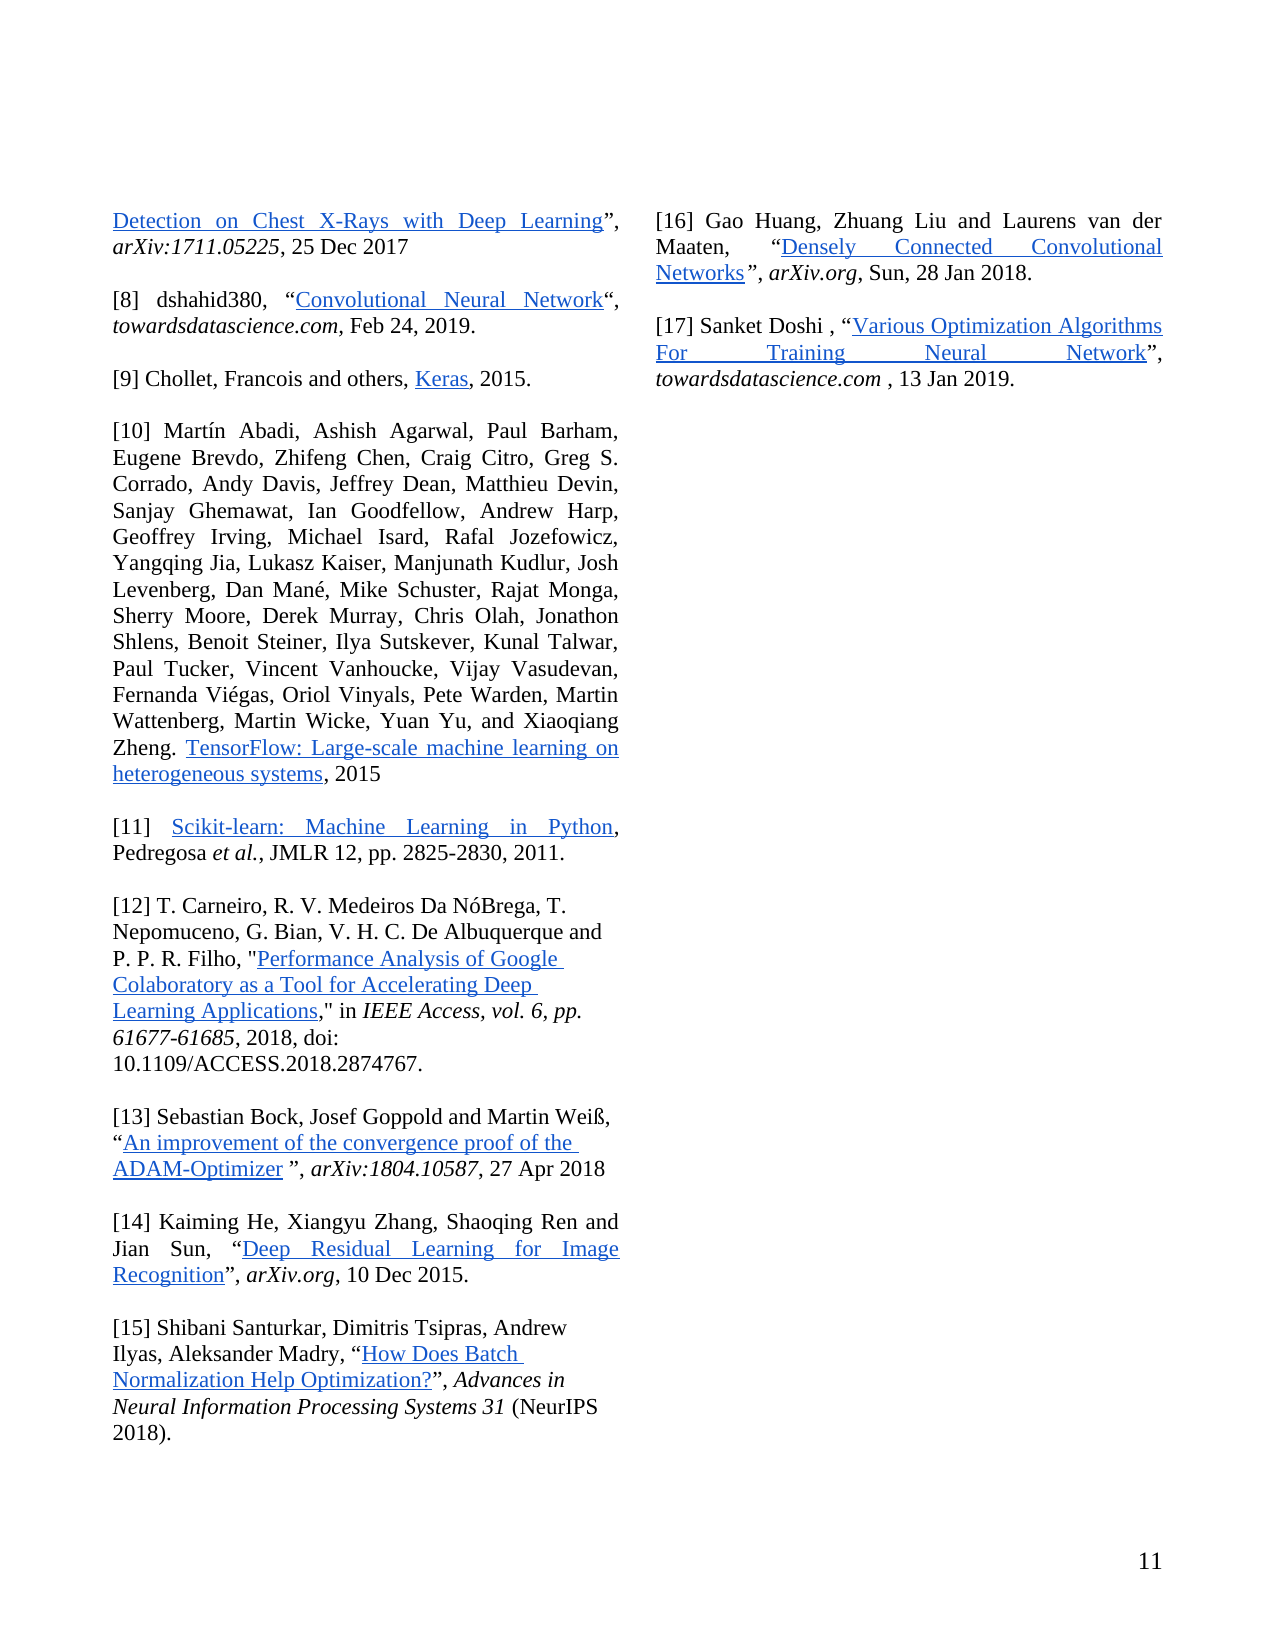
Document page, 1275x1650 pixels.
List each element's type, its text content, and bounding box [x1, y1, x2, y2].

text [13] Sebastian Bock, Josef Goppold and Martin Weiß, “An improvement of the convergence proof of the ADAM-Optimizer ”, arXiv:1804.10587, 27 Apr 2018 [112, 1103, 619, 1182]
text [9] Chollet, Francois and others, Keras, 2015. [112, 365, 619, 391]
text [12] T. Carneiro, R. V. Medeiros Da NóBrega, T. Nepomuceno, G. Bian, V. H. C. De Albuquerque and P. P. R. Filho, "Performance Analysis of Google Colaboratory as a Tool for Accelerating Deep Learning Applications," in IEEE Access, vol. 6, pp. 61677-61685, 2018, doi: 10.1109/ACCESS.2018.2874767. [112, 892, 619, 1076]
text [8] dshahid380, “Convolutional Neural Network“, towardsdatascience.com, Feb 24, 2019. [112, 286, 619, 338]
text [14] Kaiming He, Xiangyu Zhang, Shaoqing Ren and Jian Sun, “Deep Residual Learning for Image Recognition”, arXiv.org, 10 Dec 2015. [112, 1208, 619, 1287]
text [10] Martín Abadi, Ashish Agarwal, Paul Barham, Eugene Brevdo, Zhifeng Chen, Craig Citro, Greg S. Corrado, Andy Davis, Jeffrey Dean, Matthieu Devin, Sanjay Ghemawat, Ian Goodfellow, Andrew Harp, Geoffrey Irving, Michael Isard, Rafal Jozefowicz, Yangqing Jia, Lukasz Kaiser, Manjunath Kudlur, Josh Levenberg, Dan Mané, Mike Schuster, Rajat Monga, Sherry Moore, Derek Murray, Chris Olah, Jonathon Shlens, Benoit Steiner, Ilya Sutskever, Kunal Talwar, Paul Tucker, Vincent Vanhoucke, Vijay Vasudevan, Fernanda Viégas, Oriol Vinyals, Pete Warden, Martin Wattenberg, Martin Wicke, Yuan Yu, and Xiaoqiang Zheng. TensorFlow: Large-scale machine learning on heterogeneous systems, 2015 [112, 418, 619, 787]
text [17] Sanket Doshi , “Various Optimization Algorithms For Training Neural Network”, towardsdatascience.com , 13 Jan 2019. [655, 312, 1162, 391]
text [16] Gao Huang, Zhuang Liu and Laurens van der Maaten, “Densely Connected Convolutional Networks”, arXiv.org, Sun, 28 Jan 2018. [655, 207, 1162, 286]
text [11] Scikit-learn: Machine Learning in Python, Pedregosa et al., JMLR 12, pp. 2825-2830, 2011. [112, 813, 619, 866]
text [15] Shibani Santurkar, Dimitris Tsipras, Andrew Ilyas, Aleksander Madry, “How Does Batch Normalization Help Optimization?”, Advances in Neural Information Processing Systems 31 (NeurIPS 2018). [112, 1314, 619, 1445]
